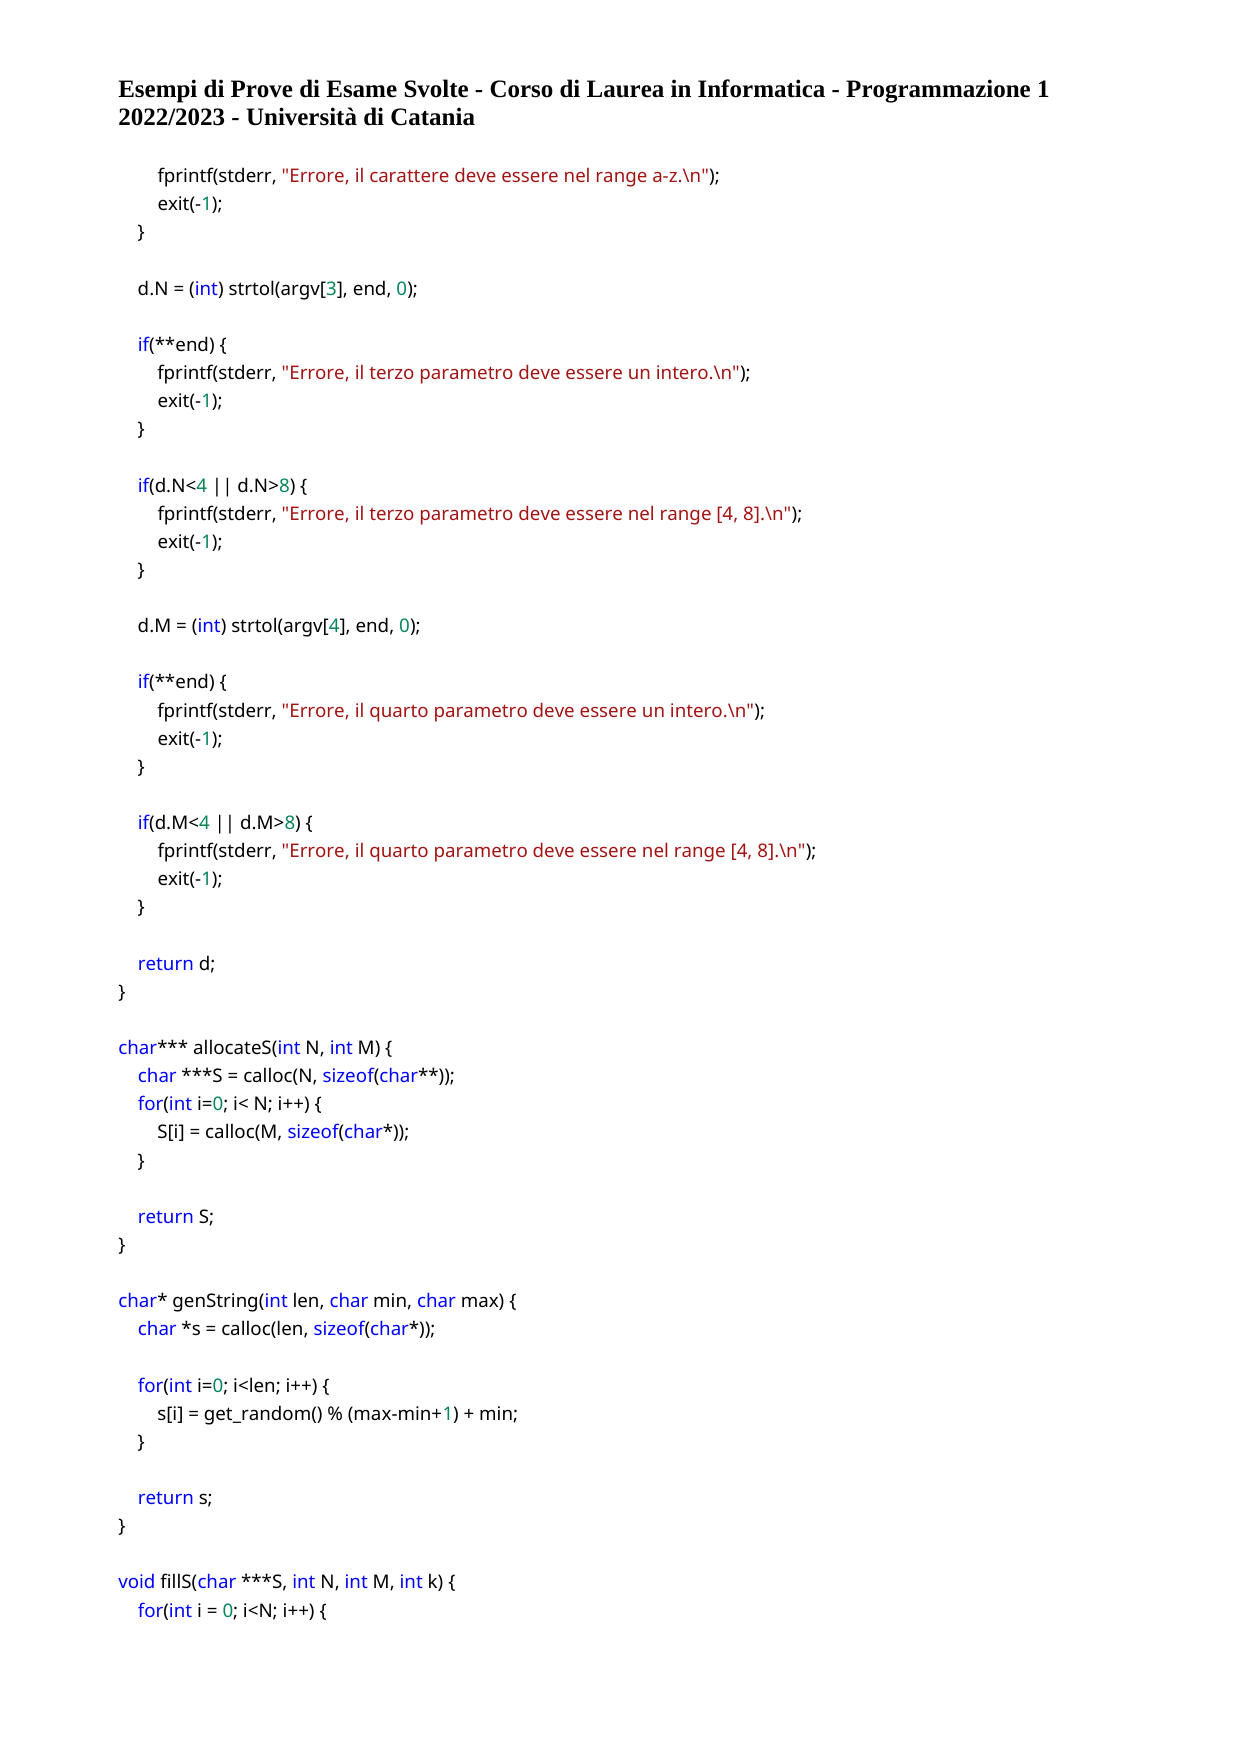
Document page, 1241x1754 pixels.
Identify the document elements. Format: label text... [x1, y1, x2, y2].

text exit(-1); [118, 526, 1122, 554]
text } [118, 1510, 1122, 1538]
text } [118, 413, 1122, 441]
text } [118, 216, 1122, 244]
text return S; [118, 1201, 1122, 1229]
text d.M = (int) strtol(argv[4], end, 0); [118, 610, 1122, 638]
text } [118, 1144, 1122, 1172]
text fprintf(stderr, "Errore, il terzo parametro deve essere nel range [4, 8].\n"); [118, 497, 1122, 526]
text if(d.M<4 || d.M>8) { [118, 807, 1122, 835]
text exit(-1); [118, 385, 1122, 413]
text S[i] = calloc(M, sizeof(char*)); [118, 1116, 1122, 1144]
text exit(-1); [118, 722, 1122, 751]
text } [118, 1426, 1122, 1454]
text d.N = (int) strtol(argv[3], end, 0); [118, 272, 1122, 301]
text char *s = calloc(len, sizeof(char*)); [118, 1313, 1122, 1341]
text char*** allocateS(int N, int M) { [118, 1032, 1122, 1060]
text for(int i = 0; i<N; i++) { [118, 1594, 1122, 1622]
text fprintf(stderr, "Errore, il carattere deve essere nel range a-z.\n"); [118, 160, 1122, 188]
text return d; [118, 947, 1122, 976]
text } [118, 554, 1122, 582]
text for(int i=0; i<len; i++) { [118, 1369, 1122, 1397]
text if(d.N<4 || d.N>8) { [118, 469, 1122, 497]
text } [118, 976, 1122, 1004]
text s[i] = get_random() % (max-min+1) + min; [118, 1397, 1122, 1426]
text if(**end) { [118, 329, 1122, 357]
text return s; [118, 1482, 1122, 1510]
text char ***S = calloc(N, sizeof(char**)); [118, 1060, 1122, 1088]
text } [118, 1229, 1122, 1257]
text for(int i=0; i< N; i++) { [118, 1088, 1122, 1116]
text fprintf(stderr, "Errore, il quarto parametro deve essere nel range [4, 8].\n"); [118, 835, 1122, 863]
text if(**end) { [118, 666, 1122, 694]
text char* genString(int len, char min, char max) { [118, 1285, 1122, 1313]
text } [118, 751, 1122, 779]
text fprintf(stderr, "Errore, il quarto parametro deve essere un intero.\n"); [118, 694, 1122, 722]
text fprintf(stderr, "Errore, il terzo parametro deve essere un intero.\n"); [118, 357, 1122, 385]
text exit(-1); [118, 188, 1122, 216]
text void fillS(char ***S, int N, int M, int k) { [118, 1566, 1122, 1594]
text exit(-1); [118, 863, 1122, 891]
text } [118, 891, 1122, 919]
